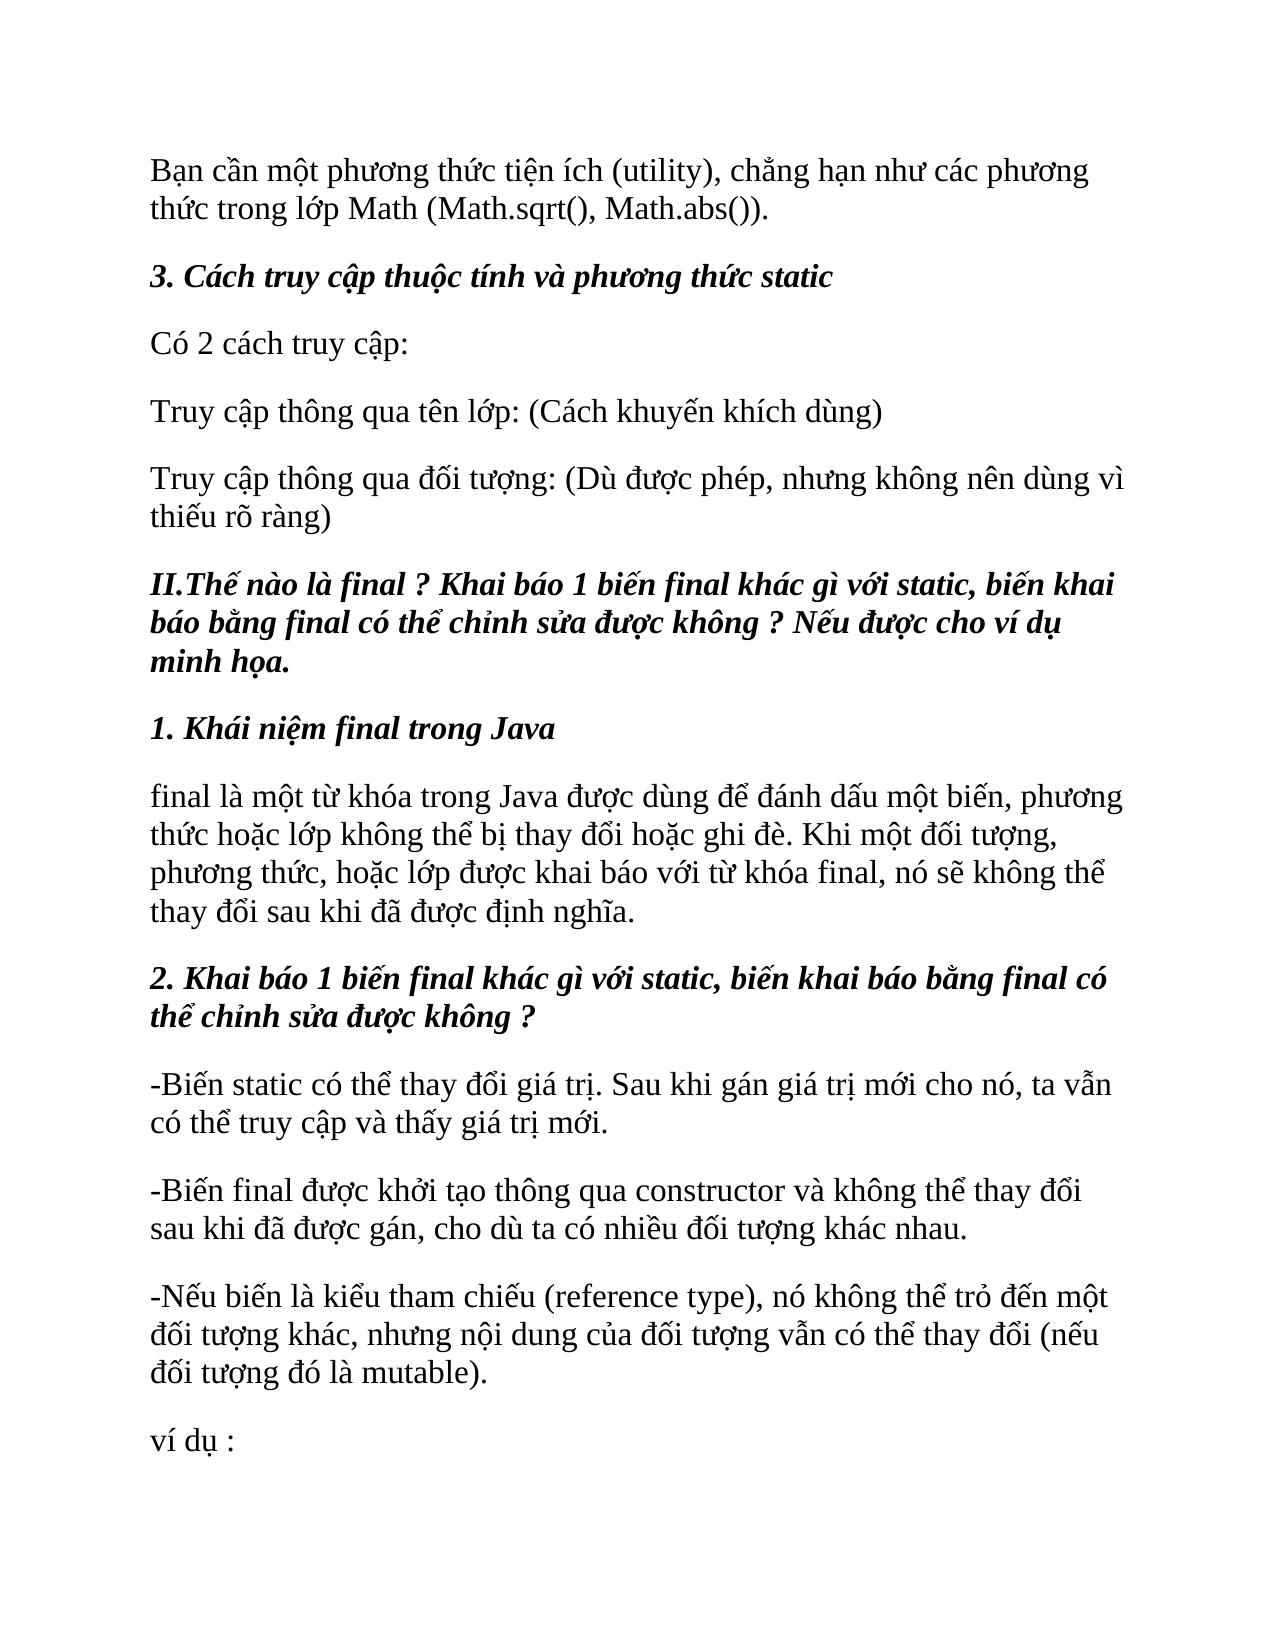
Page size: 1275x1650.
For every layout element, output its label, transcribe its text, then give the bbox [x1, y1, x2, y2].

text -Nếu biến là kiểu tham chiếu (reference type), nó không thể trỏ đến một đối tượng khác, nhưng nội dung của đối tượng vẫn có thể thay đổi (nếu đối tượng đó là mutable). [150, 1276, 1125, 1391]
text II.Thế nào là final ? Khai báo 1 biến final khác gì với static, biến khai báo bằng final có thể chỉnh sửa được không ? Nếu được cho ví dụ minh họa. [150, 564, 1125, 679]
text ví dụ : [150, 1420, 1125, 1458]
text Truy cập thông qua tên lớp: (Cách khuyến khích dùng) [150, 391, 1125, 429]
text final là một từ khóa trong Java được dùng để đánh dấu một biến, phương thức hoặc lớp không thể bị thay đổi hoặc ghi đè. Khi một đối tượng, phương thức, hoặc lớp được khai báo với từ khóa final, nó sẽ không thể thay đổi sau khi đã được định nghĩa. [150, 776, 1125, 929]
text 1. Khái niệm final trong Java [150, 708, 1125, 747]
text -Biến static có thể thay đổi giá trị. Sau khi gán giá trị mới cho nó, ta vẫn có thể truy cập và thấy giá trị mới. [150, 1064, 1125, 1141]
text Bạn cần một phương thức tiện ích (utility), chẳng hạn như các phương thức trong lớp Math (Math.sqrt(), Math.abs()). [150, 150, 1125, 227]
text -Biến final được khởi tạo thông qua constructor và không thể thay đổi sau khi đã được gán, cho dù ta có nhiều đối tượng khác nhau. [150, 1170, 1125, 1247]
text 2. Khai báo 1 biến final khác gì với static, biến khai báo bằng final có thể chỉnh sửa được không ? [150, 958, 1125, 1035]
text Truy cập thông qua đối tượng: (Dù được phép, nhưng không nên dùng vì thiếu rõ ràng) [150, 458, 1125, 535]
text 3. Cách truy cập thuộc tính và phương thức static [150, 256, 1125, 294]
text Có 2 cách truy cập: [150, 323, 1125, 362]
